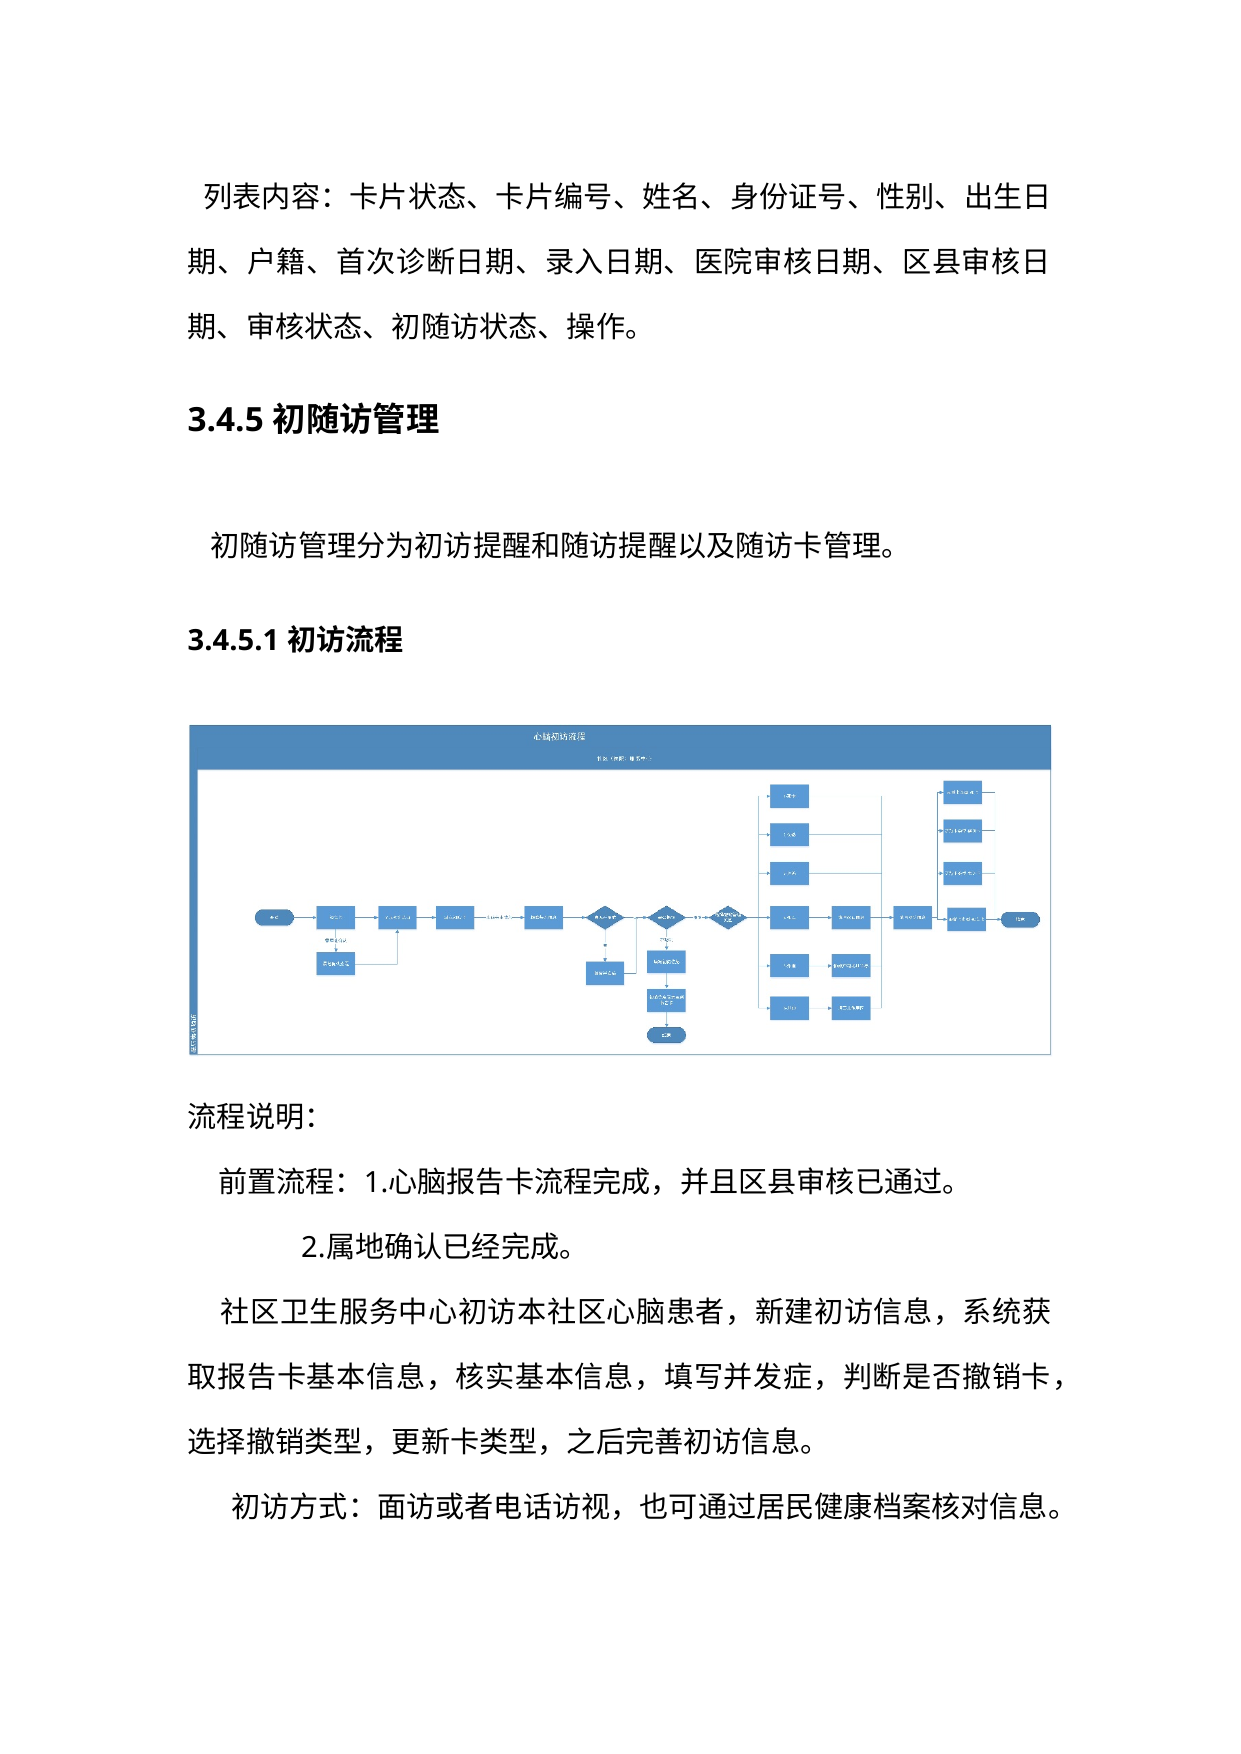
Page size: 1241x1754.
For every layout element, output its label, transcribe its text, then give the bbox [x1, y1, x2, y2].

text 初访方式：面访或者电话访视，也可通过居民健康档案核对信息。 [187, 1472, 1053, 1537]
text 2.属地确认已经完成。 [187, 1212, 1053, 1277]
text 列表内容：卡片状态、卡片编号、姓名、身份证号、性别、出生日期、户籍、首次诊断日期、录入日期、医院审核日期、区县审核日期、审核状态、初随访状态、操作。 [187, 162, 1053, 357]
text 初随访管理分为初访提醒和随访提醒以及随访卡管理。 [187, 511, 1053, 576]
text 流程说明： [187, 1082, 1053, 1147]
text 前置流程：1.心脑报告卡流程完成，并且区县审核已通过。 [187, 1147, 1053, 1212]
subtitle 3.4.5.1 初访流程 [187, 606, 1053, 671]
text 社区卫生服务中心初访本社区心脑患者，新建初访信息，系统获取报告卡基本信息，核实基本信息，填写并发症，判断是否撤销卡，选择撤销类型，更新卡类型，之后完善初访信息。 [187, 1277, 1053, 1472]
picture [187, 724, 1053, 1057]
subtitle 3.4.5 初随访管理 [187, 384, 1053, 449]
